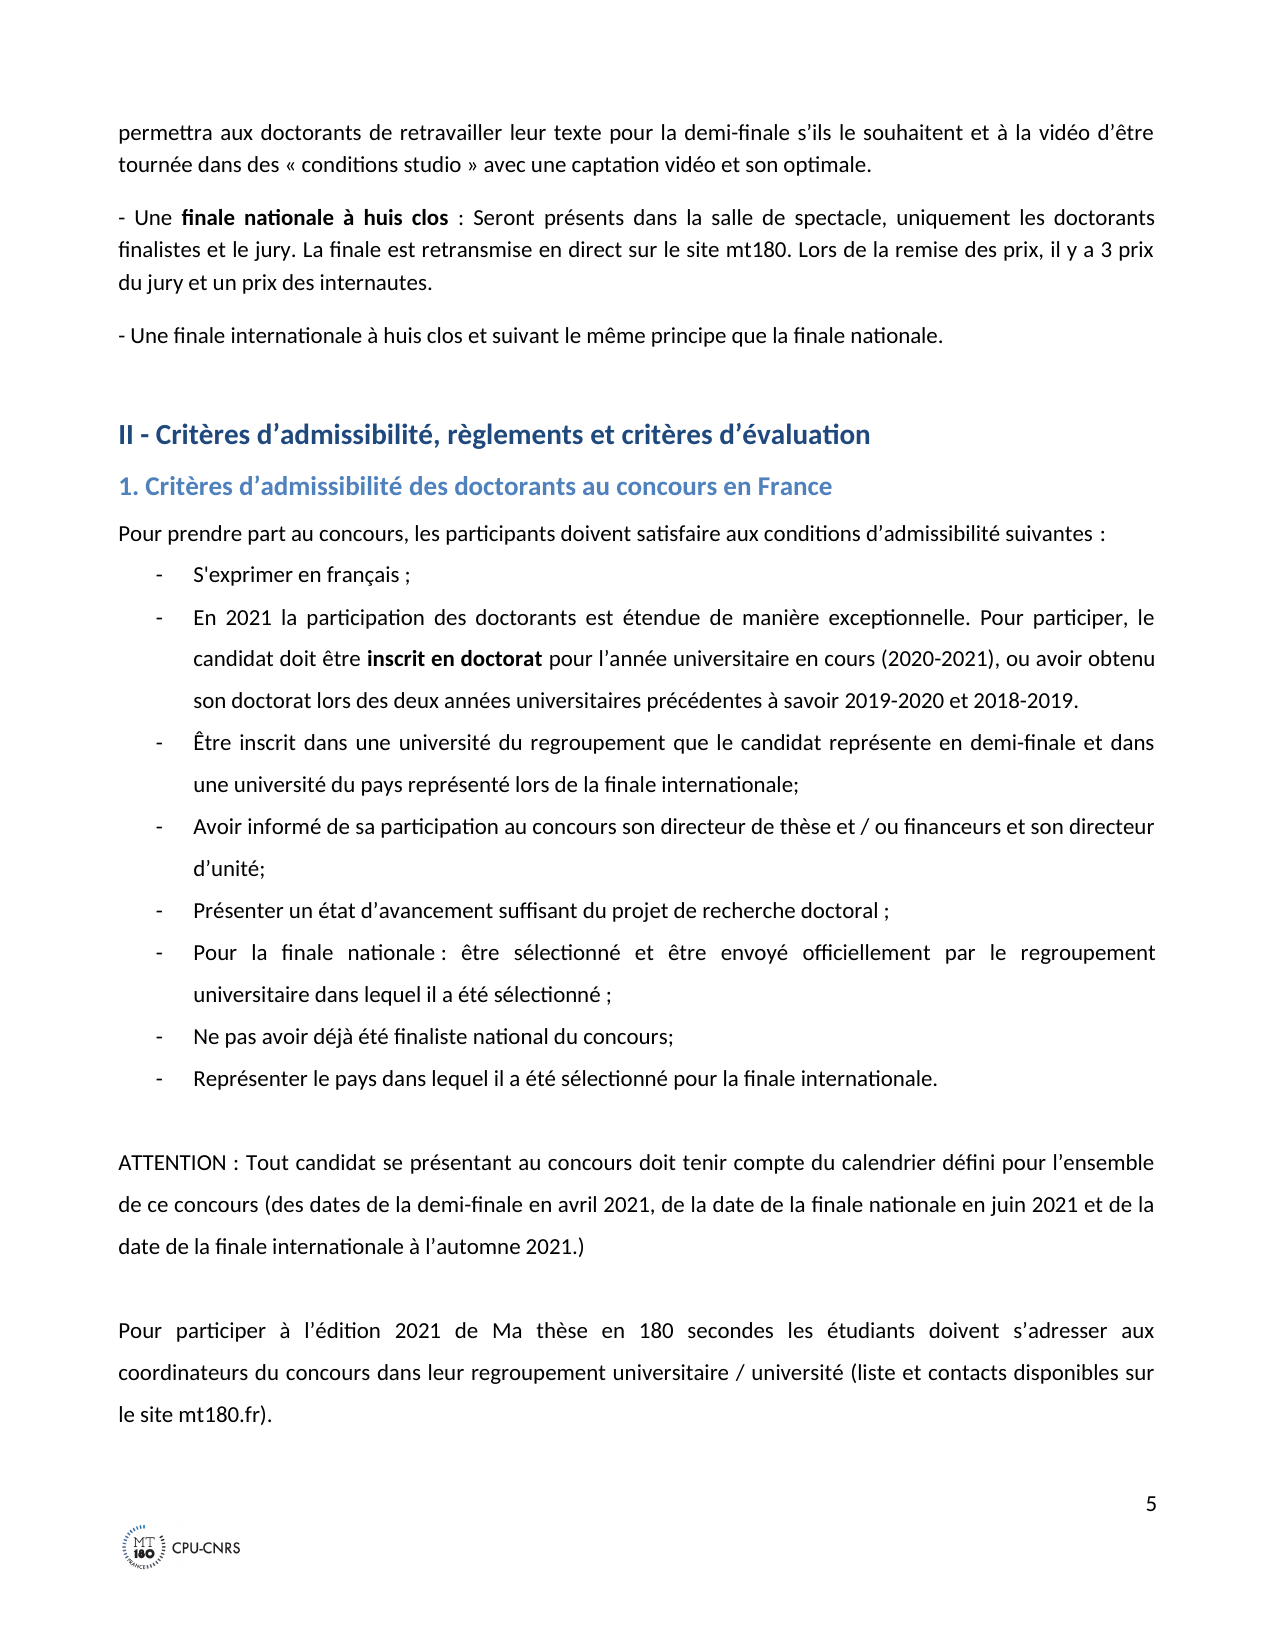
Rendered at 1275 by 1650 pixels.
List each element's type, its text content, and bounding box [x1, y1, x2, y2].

text ATTENTION : Tout candidat se présentant au concours doit tenir compte du calendrier défini pour l’ensemble de ce concours (des dates de la demi-finale en avril 2021, de la date de la finale nationale en juin 2021 et de la date de la finale internationale à l’automne 2021.) [118, 1148, 1157, 1260]
subtitle 1. Critères d’admissibilité des doctorants au concours en France [118, 469, 1157, 502]
list S'exprimer en français ; [156, 561, 1157, 589]
list Avoir informé de sa participation au concours son directeur de thèse et / ou financeurs et son directeur d’unité; [156, 812, 1157, 882]
text - Une finale nationale à huis clos : Seront présents dans la salle de spectacle, uniquement les doctorants finalistes et le jury. La finale est retransmise en direct sur le site mt180. Lors de la remise des prix, il y a 3 prix du jury et un prix des internautes. [118, 203, 1157, 296]
text Pour prendre part au concours, les participants doivent satisfaire aux conditions d’admissibilité suivantes : [118, 519, 1157, 547]
list Pour la finale nationale : être sélectionné et être envoyé officiellement par le regroupement universitaire dans lequel il a été sélectionné ; [156, 938, 1157, 1008]
list Présenter un état d’avancement suffisant du projet de recherche doctoral ; [156, 896, 1157, 924]
text - Une finale internationale à huis clos et suivant le même principe que la finale nationale. [118, 321, 1157, 349]
list En 2021 la participation des doctorants est étendue de manière exceptionnelle. Pour participer, le candidat doit être inscrit en doctorat pour l’année universitaire en cours (2020-2021), ou avoir obtenu son doctorat lors des deux années universitaires précédentes à savoir 2019-2020 et 2018-2019. [156, 603, 1157, 714]
text Pour participer à l’édition 2021 de Ma thèse en 180 secondes les étudiants doivent s’adresser aux coordinateurs du concours dans leur regroupement universitaire / université (liste et contacts disponibles sur le site mt180.fr). [118, 1316, 1157, 1428]
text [118, 118, 1157, 178]
list Être inscrit dans une université du regroupement que le candidat représente en demi-finale et dans une université du pays représenté lors de la finale internationale; [156, 728, 1157, 798]
list Représenter le pays dans lequel il a été sélectionné pour la finale internationale. [156, 1064, 1157, 1092]
list Ne pas avoir déjà été finaliste national du concours; [156, 1022, 1157, 1050]
subtitle II - Critères d’admissibilité, règlements et critères d’évaluation [118, 416, 1157, 451]
